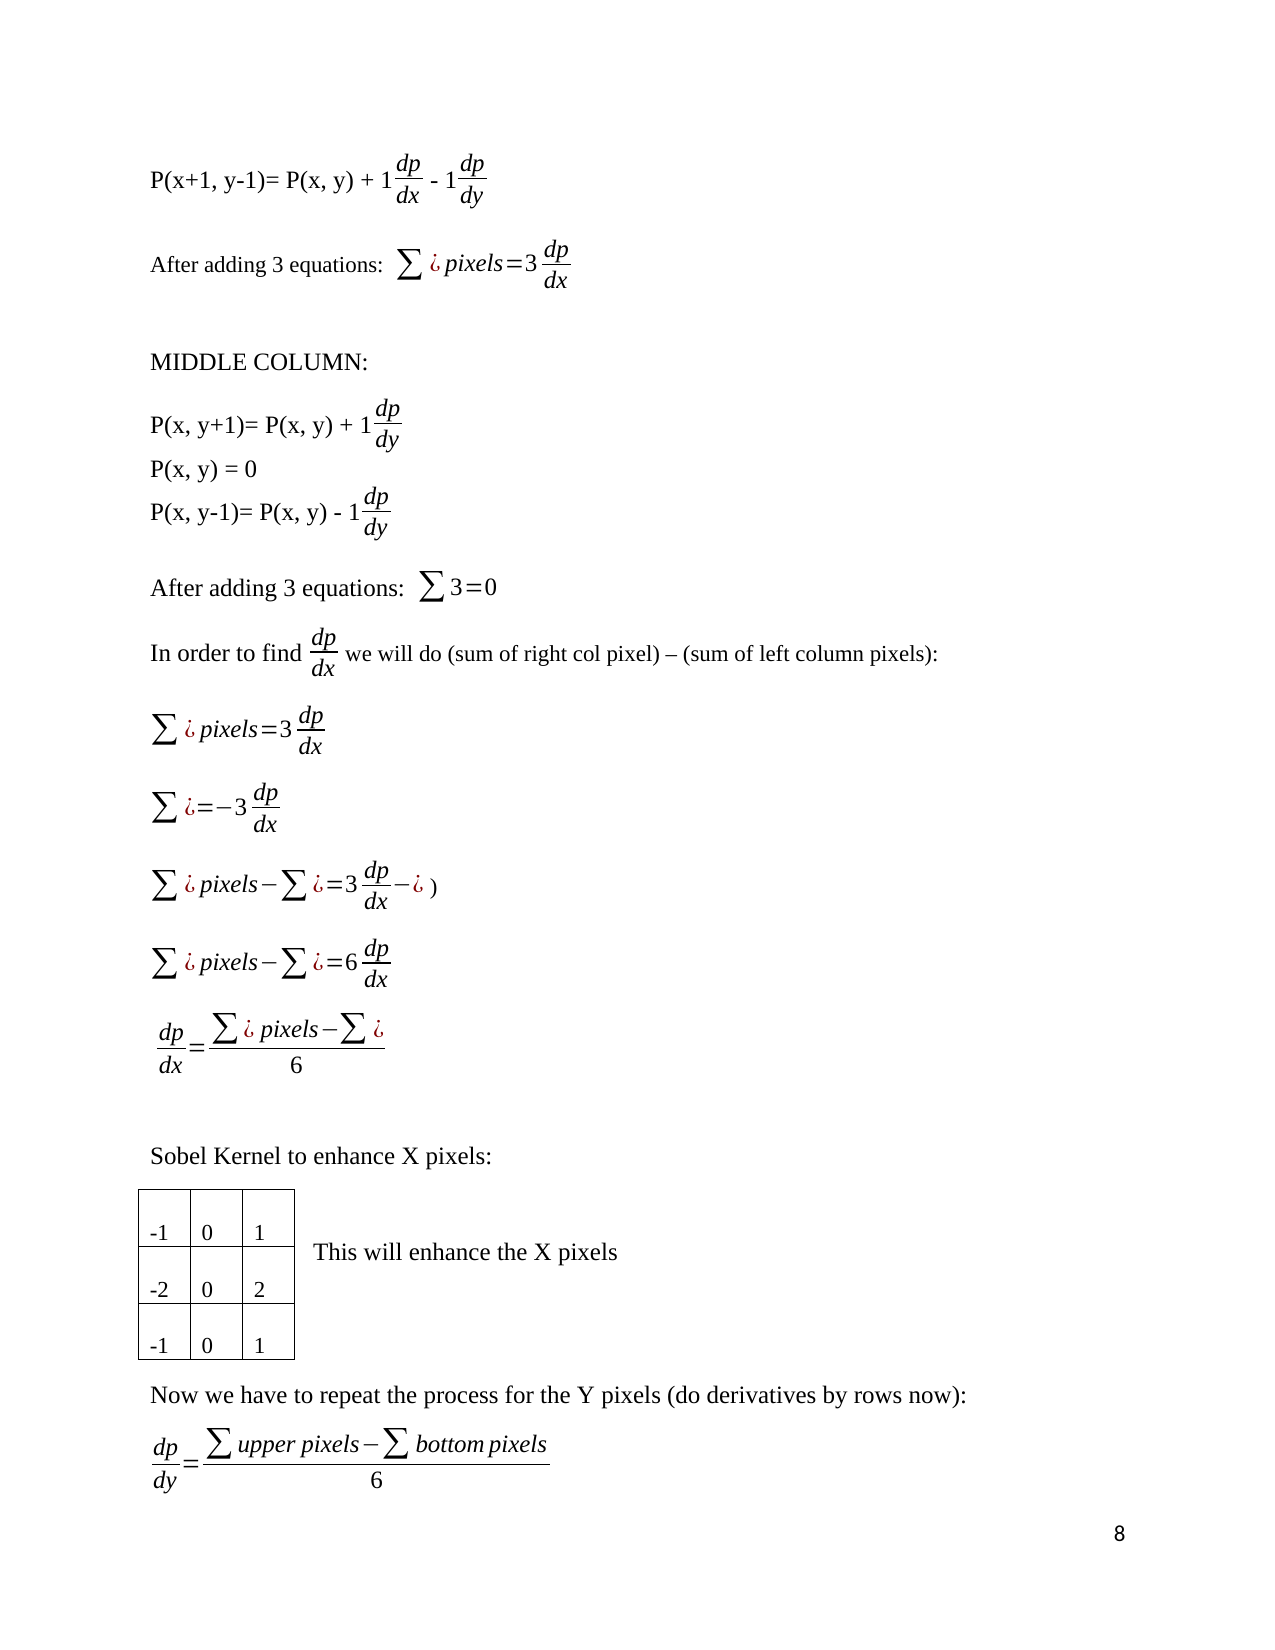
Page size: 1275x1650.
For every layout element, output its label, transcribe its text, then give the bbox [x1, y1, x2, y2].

table_cell 0 [191, 1304, 242, 1359]
text P(x, y) = 0 [150, 454, 1125, 482]
table_header 1 [243, 1190, 294, 1246]
text This will enhance the X pixels [295, 1237, 1125, 1266]
table_cell 0 [191, 1247, 242, 1302]
text In order to find we will do (sum of right col pixel) – (sum of left column pixels): [150, 623, 1125, 682]
table_header 0 [191, 1190, 242, 1246]
text After adding 3 equations: [150, 570, 1125, 604]
text ) [150, 857, 1125, 916]
text Now we have to repeat the process for the Y pixels (do derivatives by rows now): [150, 1380, 1125, 1409]
text MIDDLE COLUMN: [150, 347, 1125, 376]
text After adding 3 equations: [150, 235, 1125, 294]
text P(x, y-1)= P(x, y) - 1 [150, 482, 1125, 541]
table_cell 2 [243, 1247, 294, 1302]
text Sobel Kernel to enhance X pixels: [150, 1141, 1125, 1170]
text P(x+1, y-1)= P(x, y) + 1 - 1 [150, 150, 1125, 209]
table_cell -2 [139, 1247, 190, 1302]
table_cell -1 [139, 1304, 190, 1359]
table_header -1 [139, 1190, 190, 1246]
table_cell 1 [243, 1304, 294, 1359]
text P(x, y+1)= P(x, y) + 1 [150, 395, 1125, 454]
